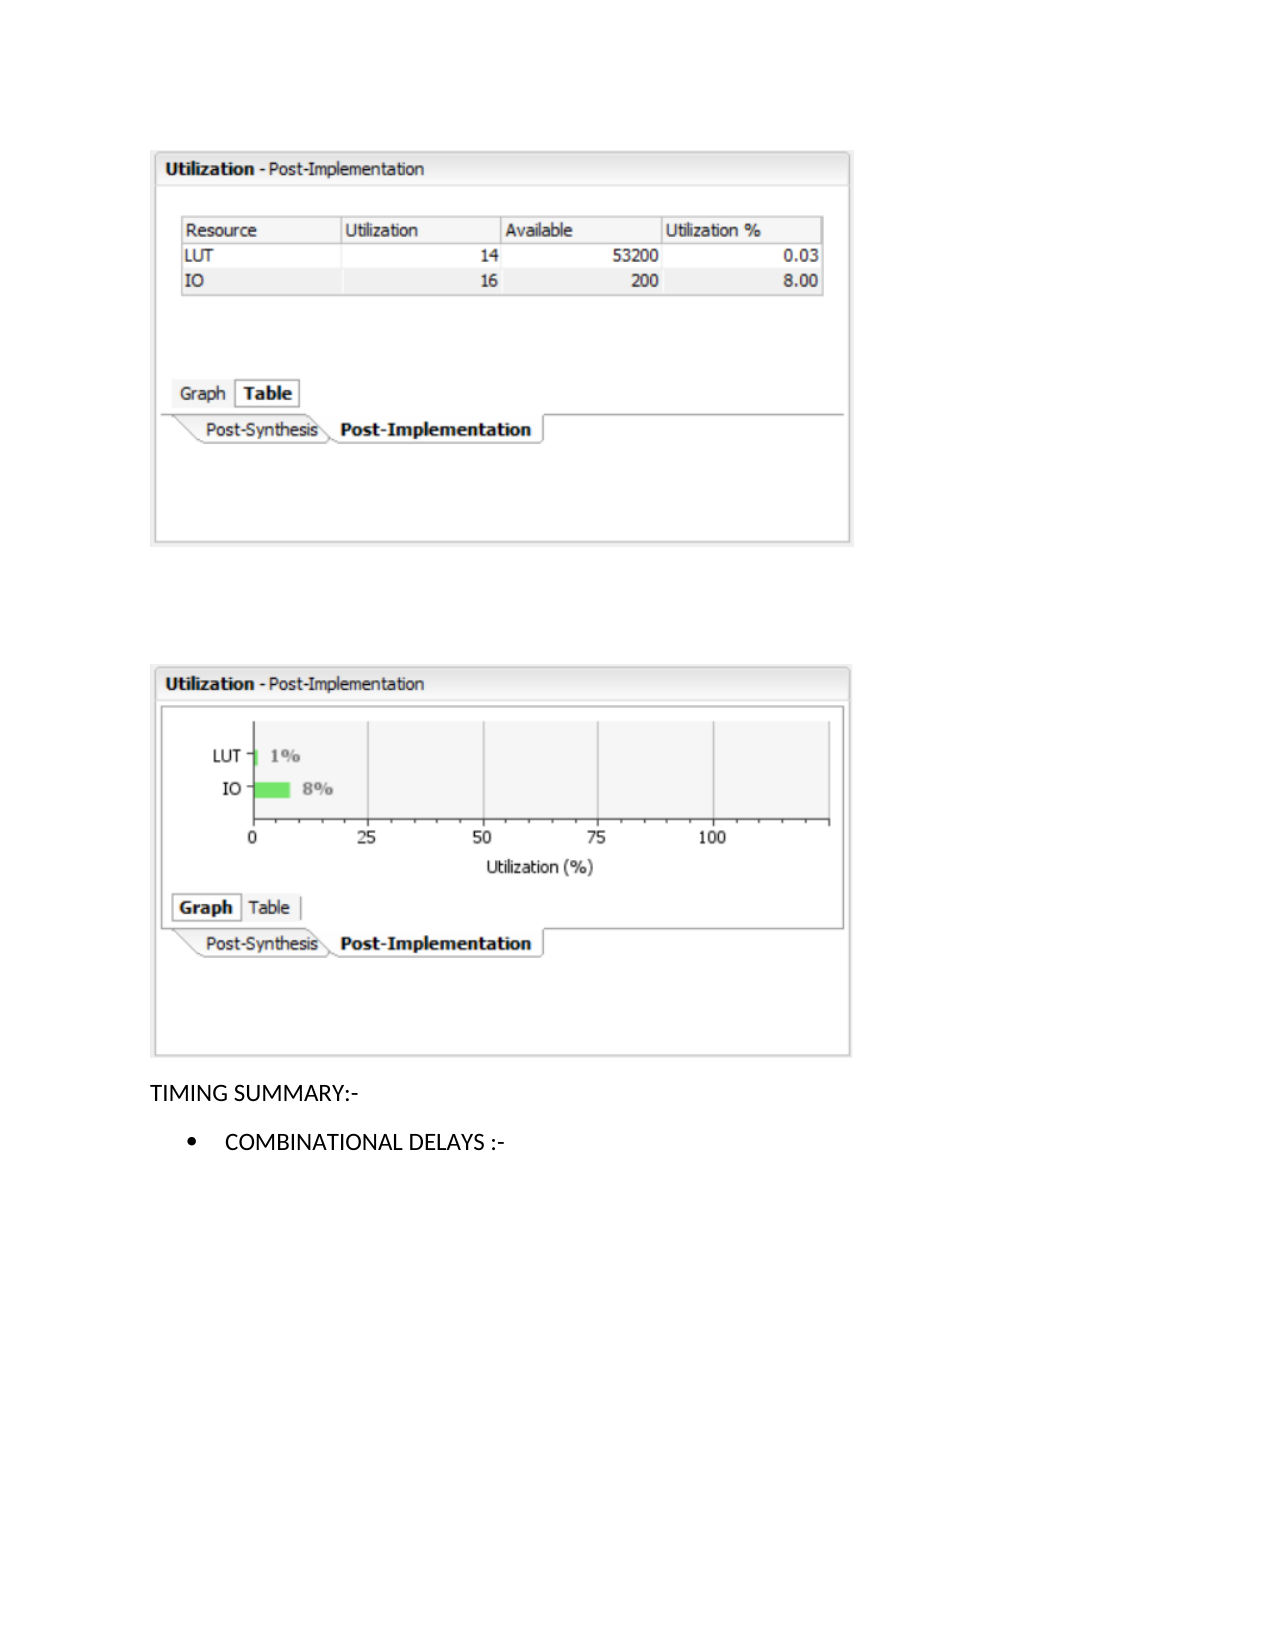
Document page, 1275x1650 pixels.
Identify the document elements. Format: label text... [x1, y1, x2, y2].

text TIMING SUMMARY:- [150, 1077, 1125, 1107]
picture [150, 664, 853, 1058]
list COMBINATIONAL DELAYS :- [187, 1126, 1125, 1157]
picture [150, 150, 854, 547]
